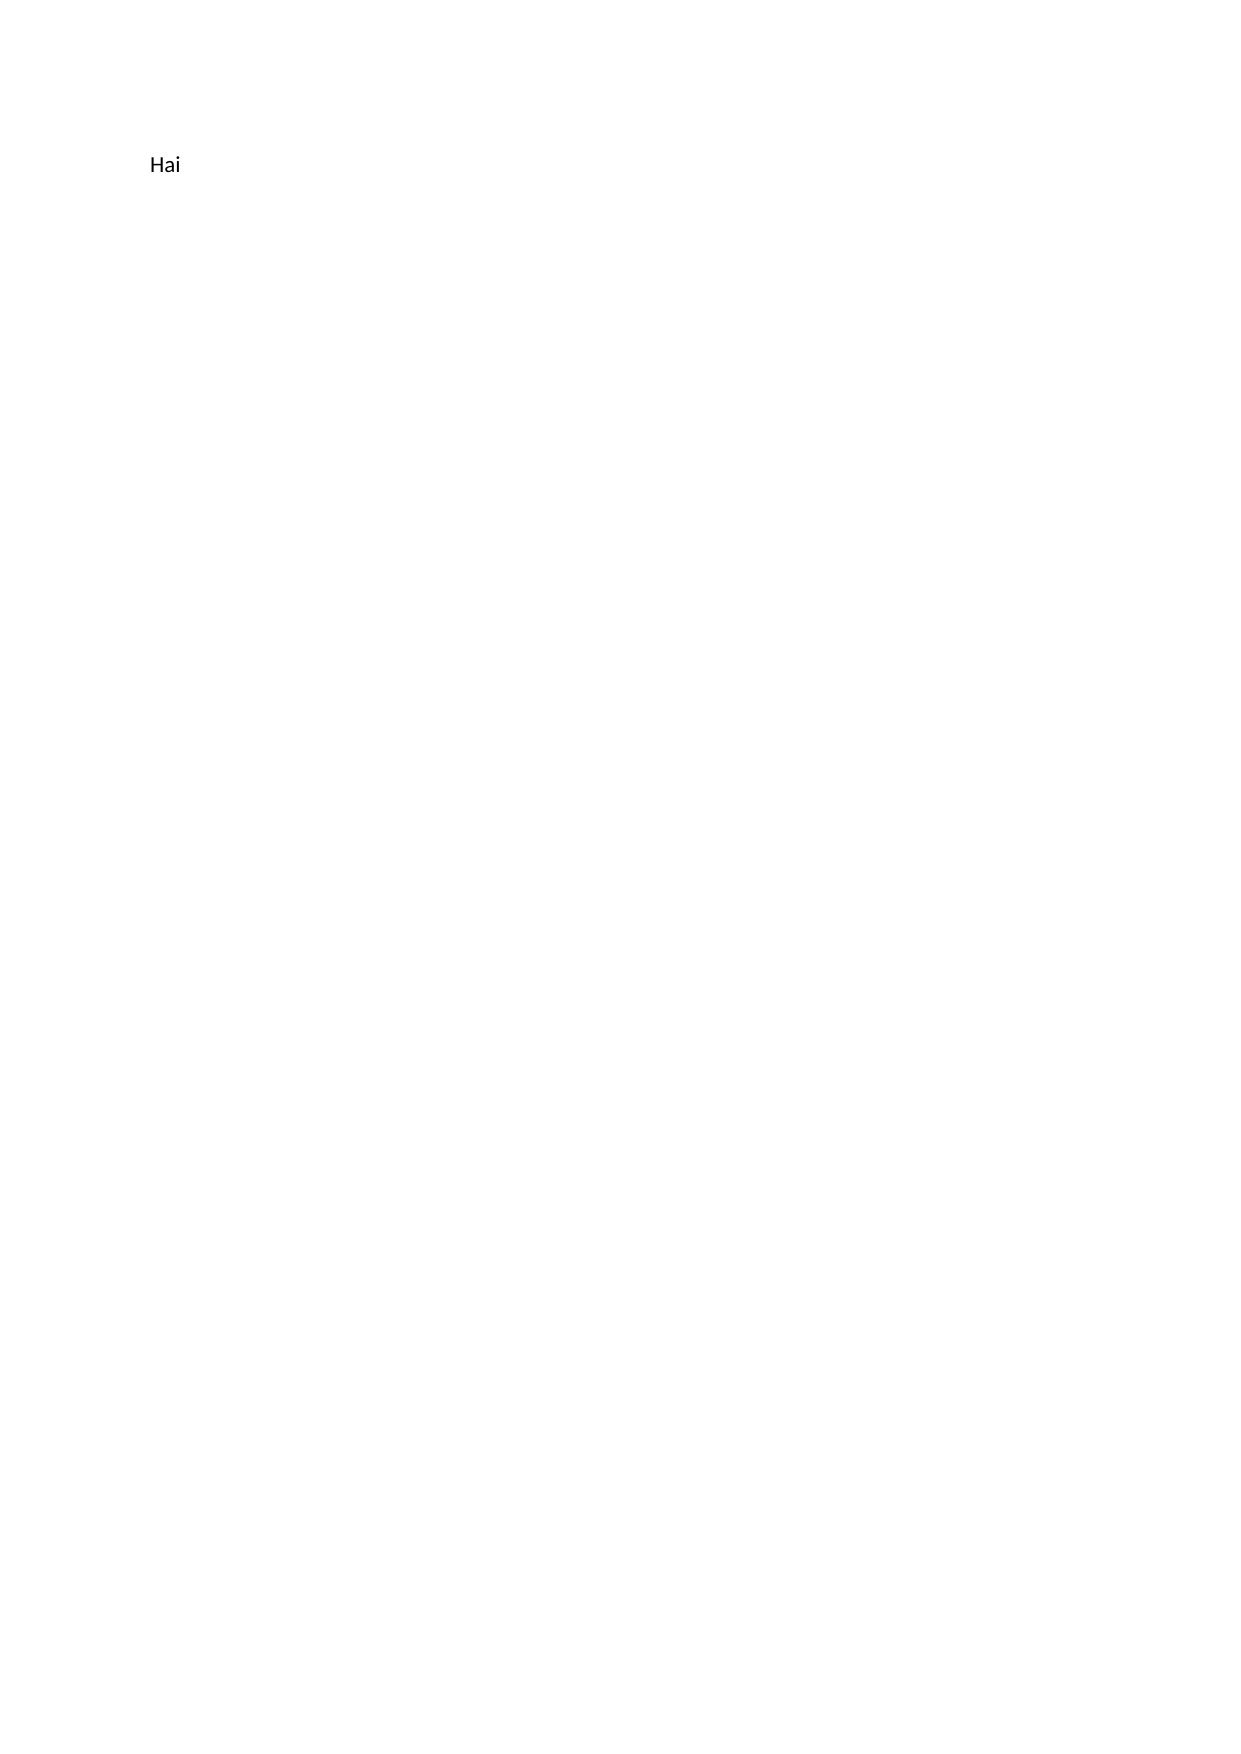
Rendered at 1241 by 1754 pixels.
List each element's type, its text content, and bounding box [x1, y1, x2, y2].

text Hai [150, 150, 1090, 178]
